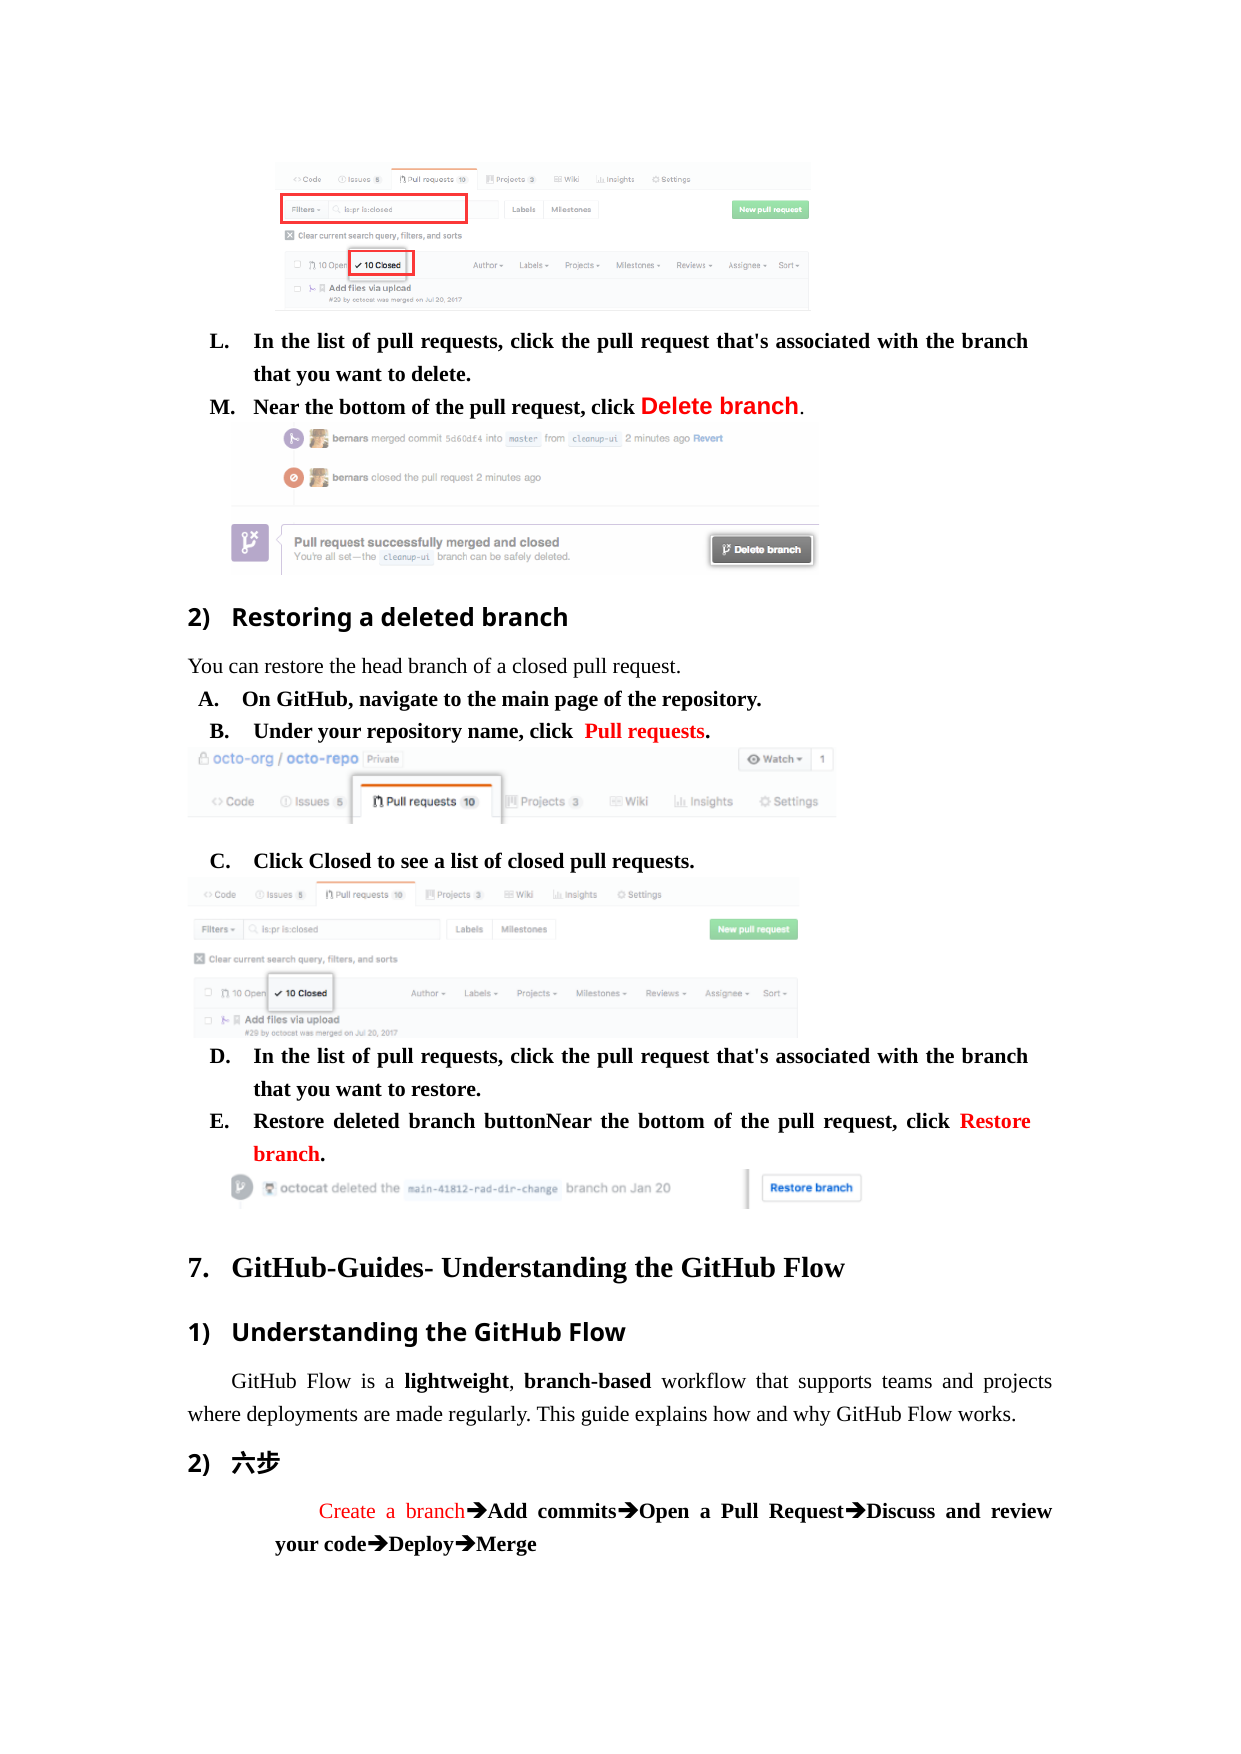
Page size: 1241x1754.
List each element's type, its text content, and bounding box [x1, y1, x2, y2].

subtitle Near the bottom of the pull request, click Delete branch. [209, 389, 1031, 422]
subtitle GitHub-Guides- Understanding the GitHub Flow [187, 1234, 1053, 1299]
picture [231, 1169, 871, 1209]
picture [231, 422, 820, 575]
subtitle 六步 [187, 1429, 1053, 1494]
subtitle On GitHub, navigate to the main page of the repository. [198, 682, 1031, 714]
picture [187, 877, 800, 1038]
picture [187, 747, 837, 824]
subtitle In the list of pull requests, click the pull request that's associated with the branch that you want to delete. [209, 324, 1031, 389]
text You can restore the head branch of a closed pull request. [187, 649, 1053, 682]
subtitle Restore deleted branch buttonNear the bottom of the pull request, click Restore branch. [209, 1104, 1031, 1169]
text GitHub Flow is a lightweight, branch-based workflow that supports teams and projects where deployments are made regularly. This guide explains how and why GitHub Flow works. [187, 1364, 1053, 1429]
subtitle Restoring a deleted branch [187, 584, 1053, 649]
subtitle Click Closed to see a list of closed pull requests. [209, 844, 1031, 877]
subtitle In the list of pull requests, click the pull request that's associated with the branch that you want to restore. [209, 1039, 1031, 1104]
subtitle Understanding the GitHub Flow [187, 1299, 1053, 1364]
text Create a branchAdd commitsOpen a Pull RequestDiscuss and review your codeDeployMerge [275, 1494, 1053, 1559]
subtitle Under your repository name, click Pull requests. [209, 714, 1031, 747]
picture [275, 162, 811, 311]
